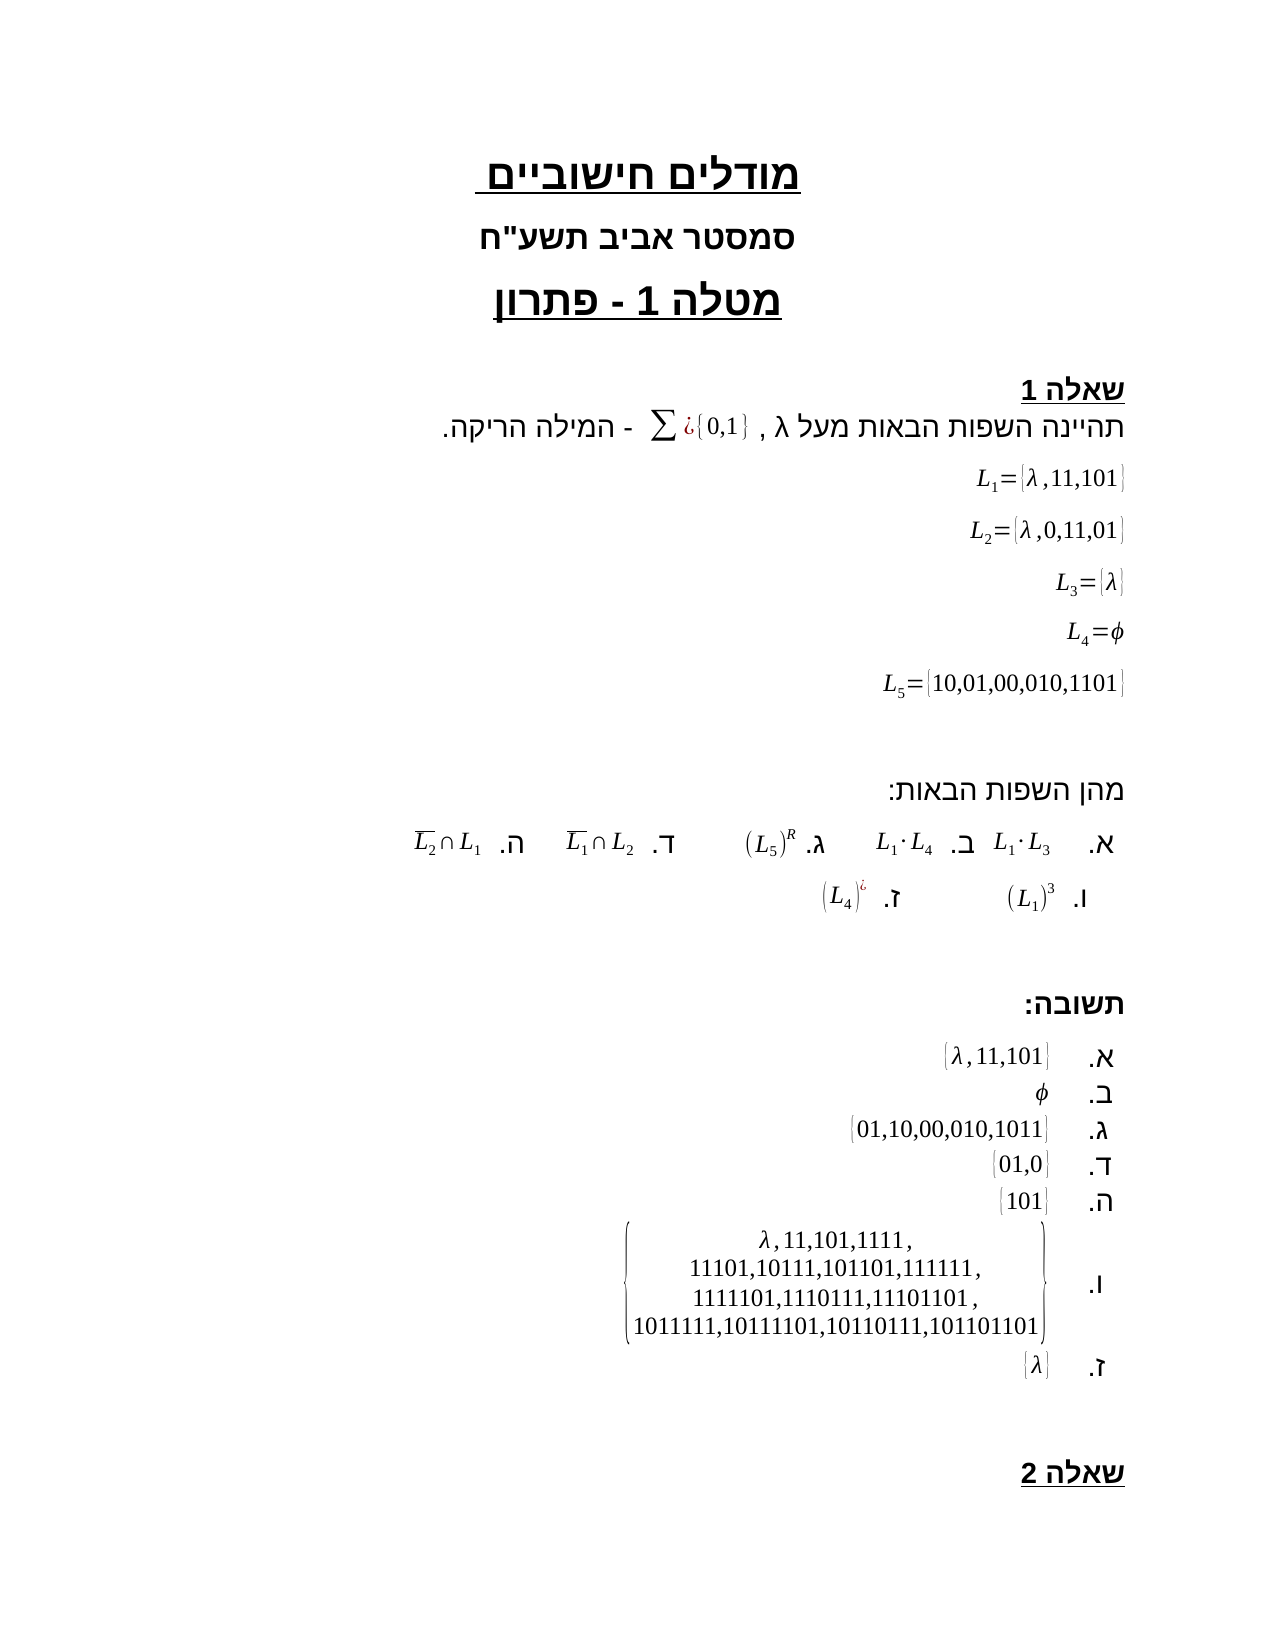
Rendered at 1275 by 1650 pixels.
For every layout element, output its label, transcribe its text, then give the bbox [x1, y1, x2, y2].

text תשובה: [150, 987, 1125, 1020]
text ו. ז. [150, 880, 1087, 915]
text שאלה 1 תהיינה השפות הבאות מעל λ , - המילה הריקה. [150, 373, 1125, 444]
text מהן השפות הבאות: [150, 773, 1125, 806]
text מטלה 1 - פתרון [150, 276, 1125, 354]
text מודלים חישוביים [150, 150, 1125, 198]
text סמסטר אביב תשע"ח [150, 218, 1125, 257]
text שאלה 2 [150, 1457, 1125, 1490]
list ב. ג. ד. ה. [150, 826, 1087, 861]
